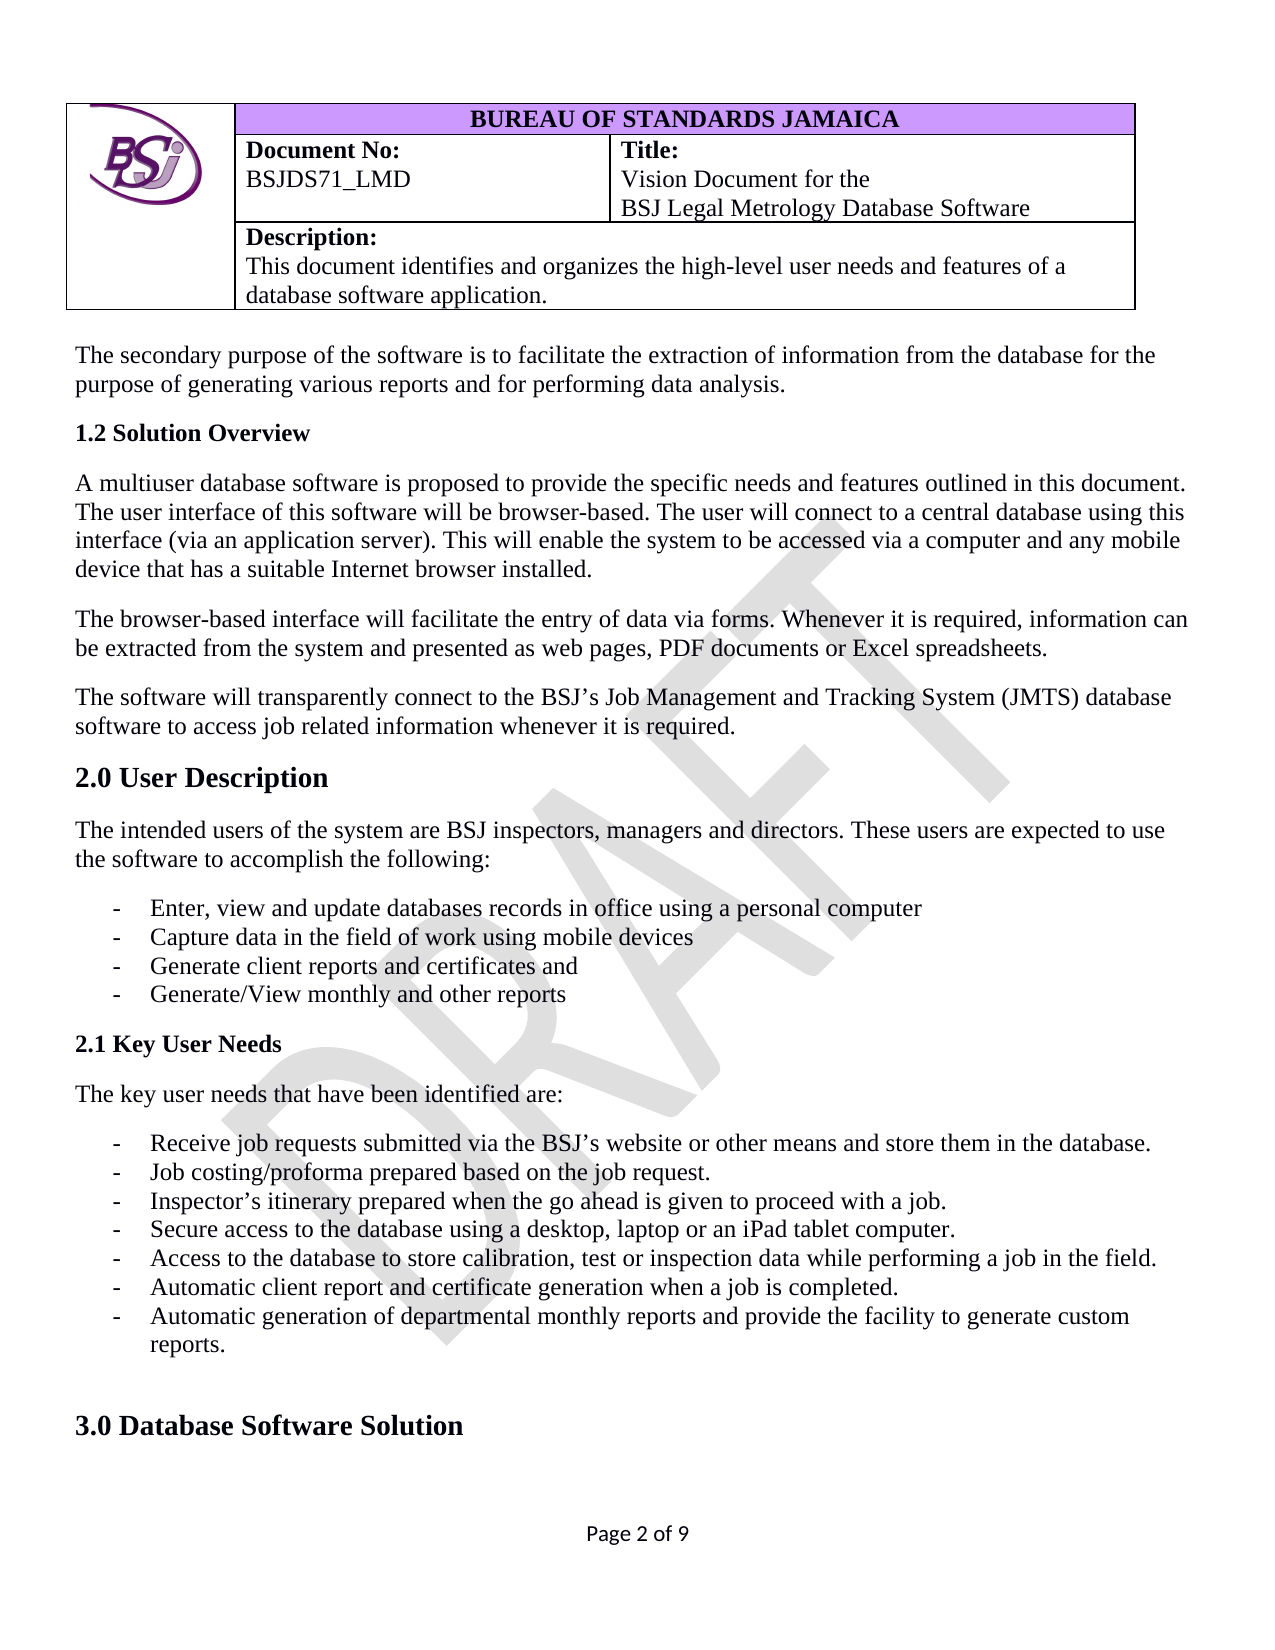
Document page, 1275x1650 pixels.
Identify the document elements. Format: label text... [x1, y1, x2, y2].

list Access to the database to store calibration, test or inspection data while performing a job in the field. [112, 1243, 1200, 1272]
text The intended users of the system are BSJ inspectors, managers and directors. These users are expected to use the software to accomplish the following: [75, 815, 1200, 872]
list Generate/View monthly and other reports [112, 979, 1200, 1008]
list Secure access to the database using a desktop, laptop or an iPad tablet computer. [112, 1214, 1200, 1243]
list Automatic client report and certificate generation when a job is completed. [112, 1272, 1200, 1301]
text 2.1 Key User Needs [75, 1029, 1200, 1058]
list Generate client reports and certificates and [112, 951, 1200, 979]
text The key user needs that have been identified are: [75, 1079, 1200, 1107]
picture [76, 104, 223, 211]
list Automatic generation of departmental monthly reports and provide the facility to generate custom reports. [112, 1301, 1200, 1358]
text 1.2 Solution Overview [75, 418, 1200, 447]
list Capture data in the field of work using mobile devices [112, 922, 1200, 951]
text A multiuser database software is proposed to provide the specific needs and features outlined in this document. The user interface of this software will be browser-based. The user will connect to a central database using this interface (via an application server). This will enable the system to be accessed via a computer and any mobile device that has a suitable Internet browser installed. [75, 468, 1200, 583]
list Job costing/proforma prepared based on the job request. [112, 1157, 1200, 1186]
text The software will transparently connect to the BSJ’s Job Management and Tracking System (JMTS) database software to access job related information whenever it is required. [75, 682, 1200, 740]
list Receive job requests submitted via the BSJ’s website or other means and store them in the database. [112, 1128, 1200, 1157]
list Inspector’s itinerary prepared when the go ahead is given to proceed with a job. [112, 1186, 1200, 1214]
text 3.0 Database Software Solution [75, 1408, 1200, 1441]
text The browser-based interface will facilitate the entry of data via forms. Whenever it is required, information can be extracted from the system and presented as web pages, PDF documents or Excel spreadsheets. [75, 604, 1200, 661]
text 2.0 User Description [75, 761, 1200, 794]
list Enter, view and update databases records in office using a personal computer [112, 893, 1200, 922]
